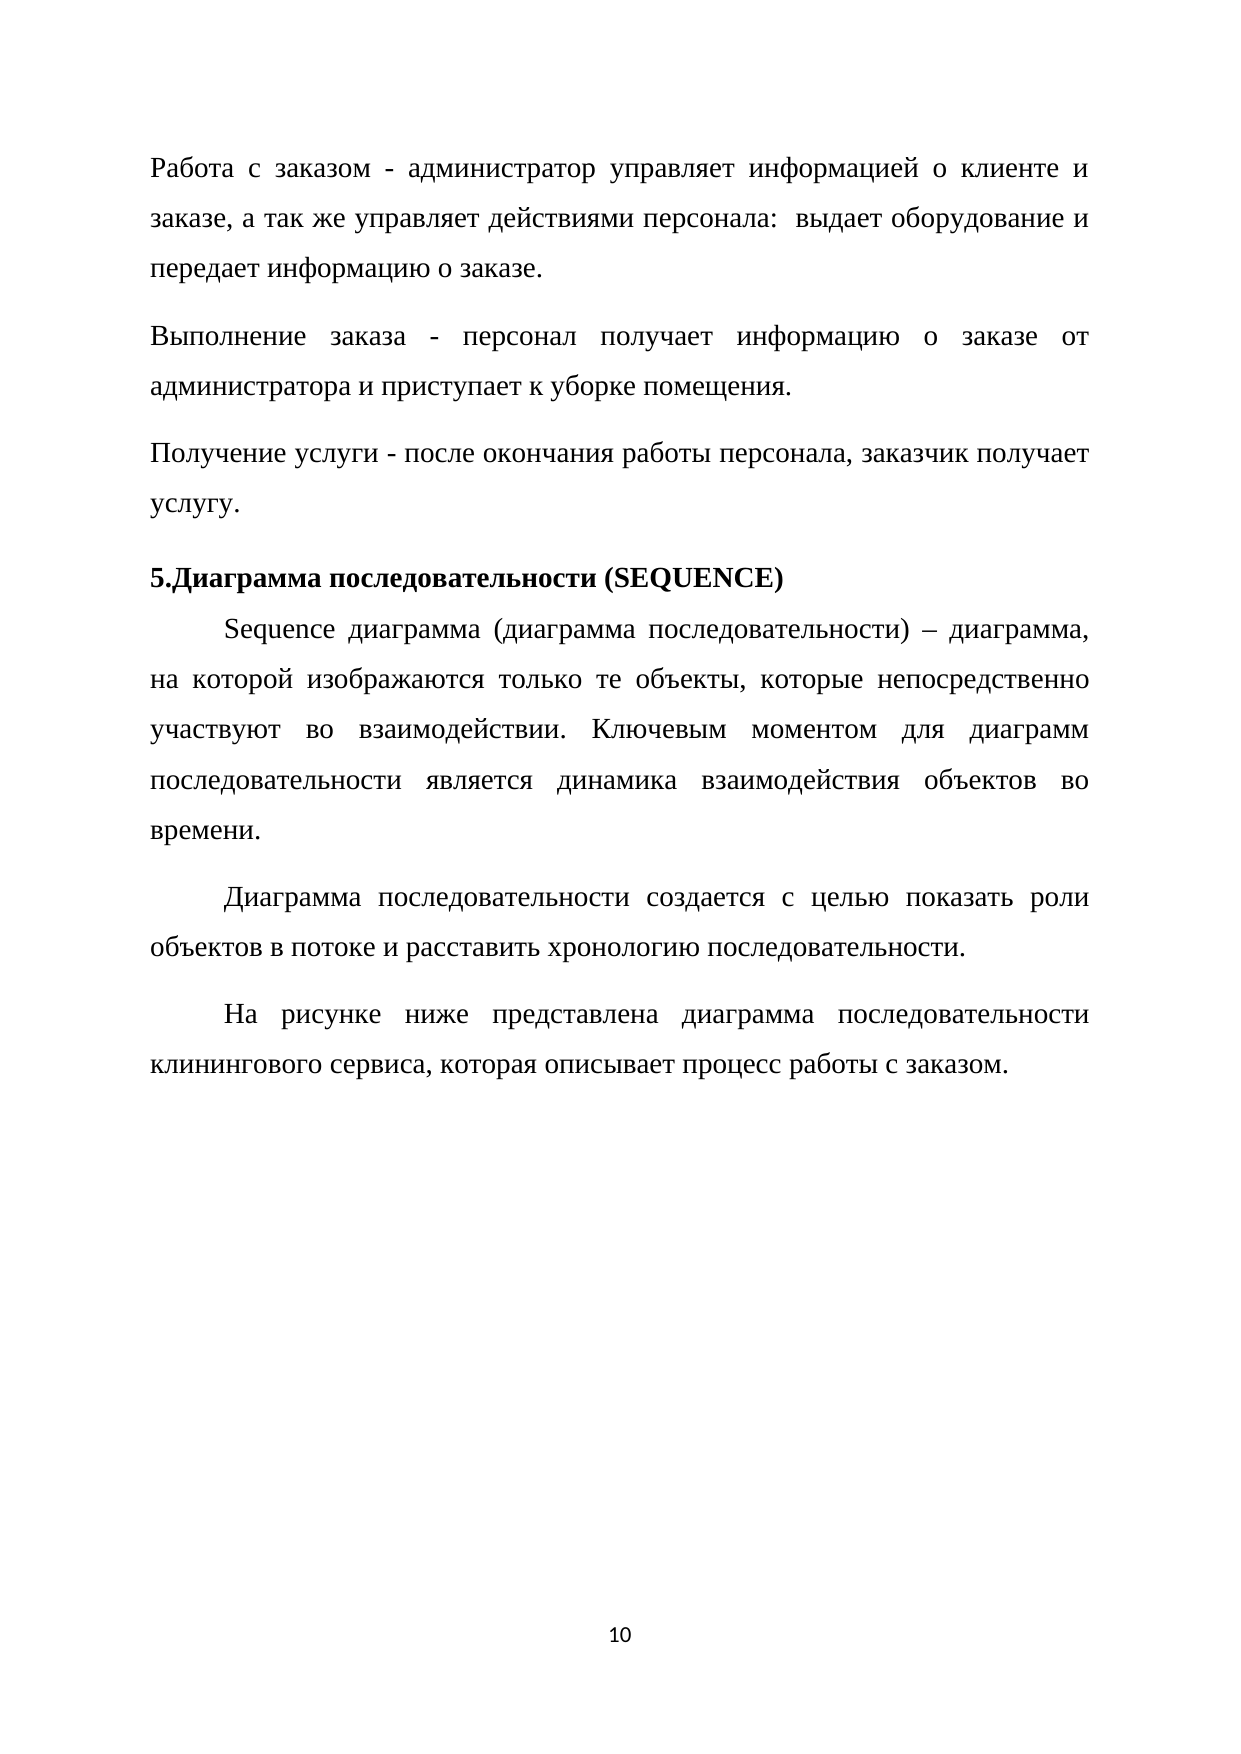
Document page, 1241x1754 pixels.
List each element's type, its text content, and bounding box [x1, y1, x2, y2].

text Sequence диаграмма (диаграмма последовательности) – диаграмма, на которой изображаются только те объекты, которые непосредственно участвуют во взаимодействии. Ключевым моментом для диаграмм последовательности является динамика взаимодействия объектов во времени. [150, 611, 1090, 846]
text Работа с заказом - администратор управляет информацией о клиенте и заказе, а так же управляет действиями персонала: выдает оборудование и передает информацию о заказе. [150, 150, 1090, 284]
subtitle 5.Диаграмма последовательности (SEQUENCE) [150, 561, 1090, 594]
text Выполнение заказа - персонал получает информацию о заказе от администратора и приступает к уборке помещения. [150, 318, 1090, 401]
text Диаграмма последовательности создается с целью показать роли объектов в потоке и расставить хронологию последовательности. [150, 879, 1090, 963]
text Получение услуги - после окончания работы персонала, заказчик получает услугу. [150, 435, 1090, 519]
text На рисунке ниже представлена диаграмма последовательности клинингового сервиса, которая описывает процесс работы с заказом. [150, 996, 1090, 1080]
